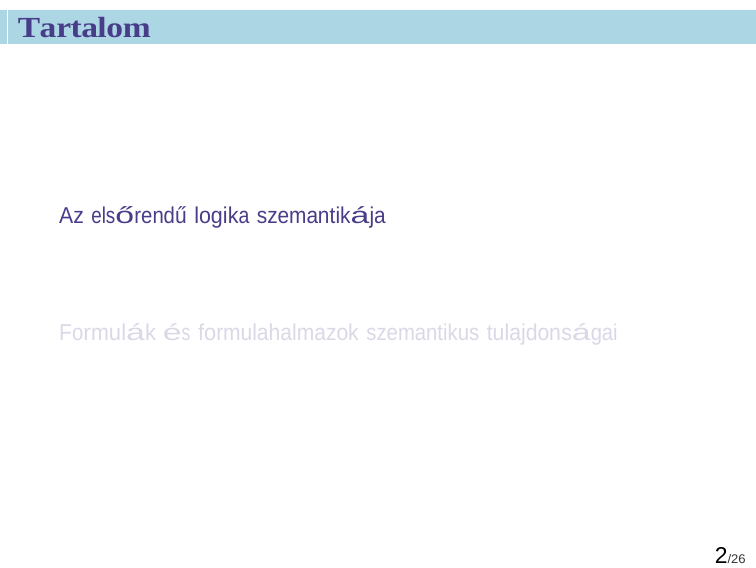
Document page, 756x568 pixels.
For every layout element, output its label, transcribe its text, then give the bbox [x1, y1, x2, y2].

text Az elsőrendű logika szemantikája [59, 202, 756, 228]
text Formulák és formulahalmazok szemantikus tulajdonságai [59, 318, 756, 345]
